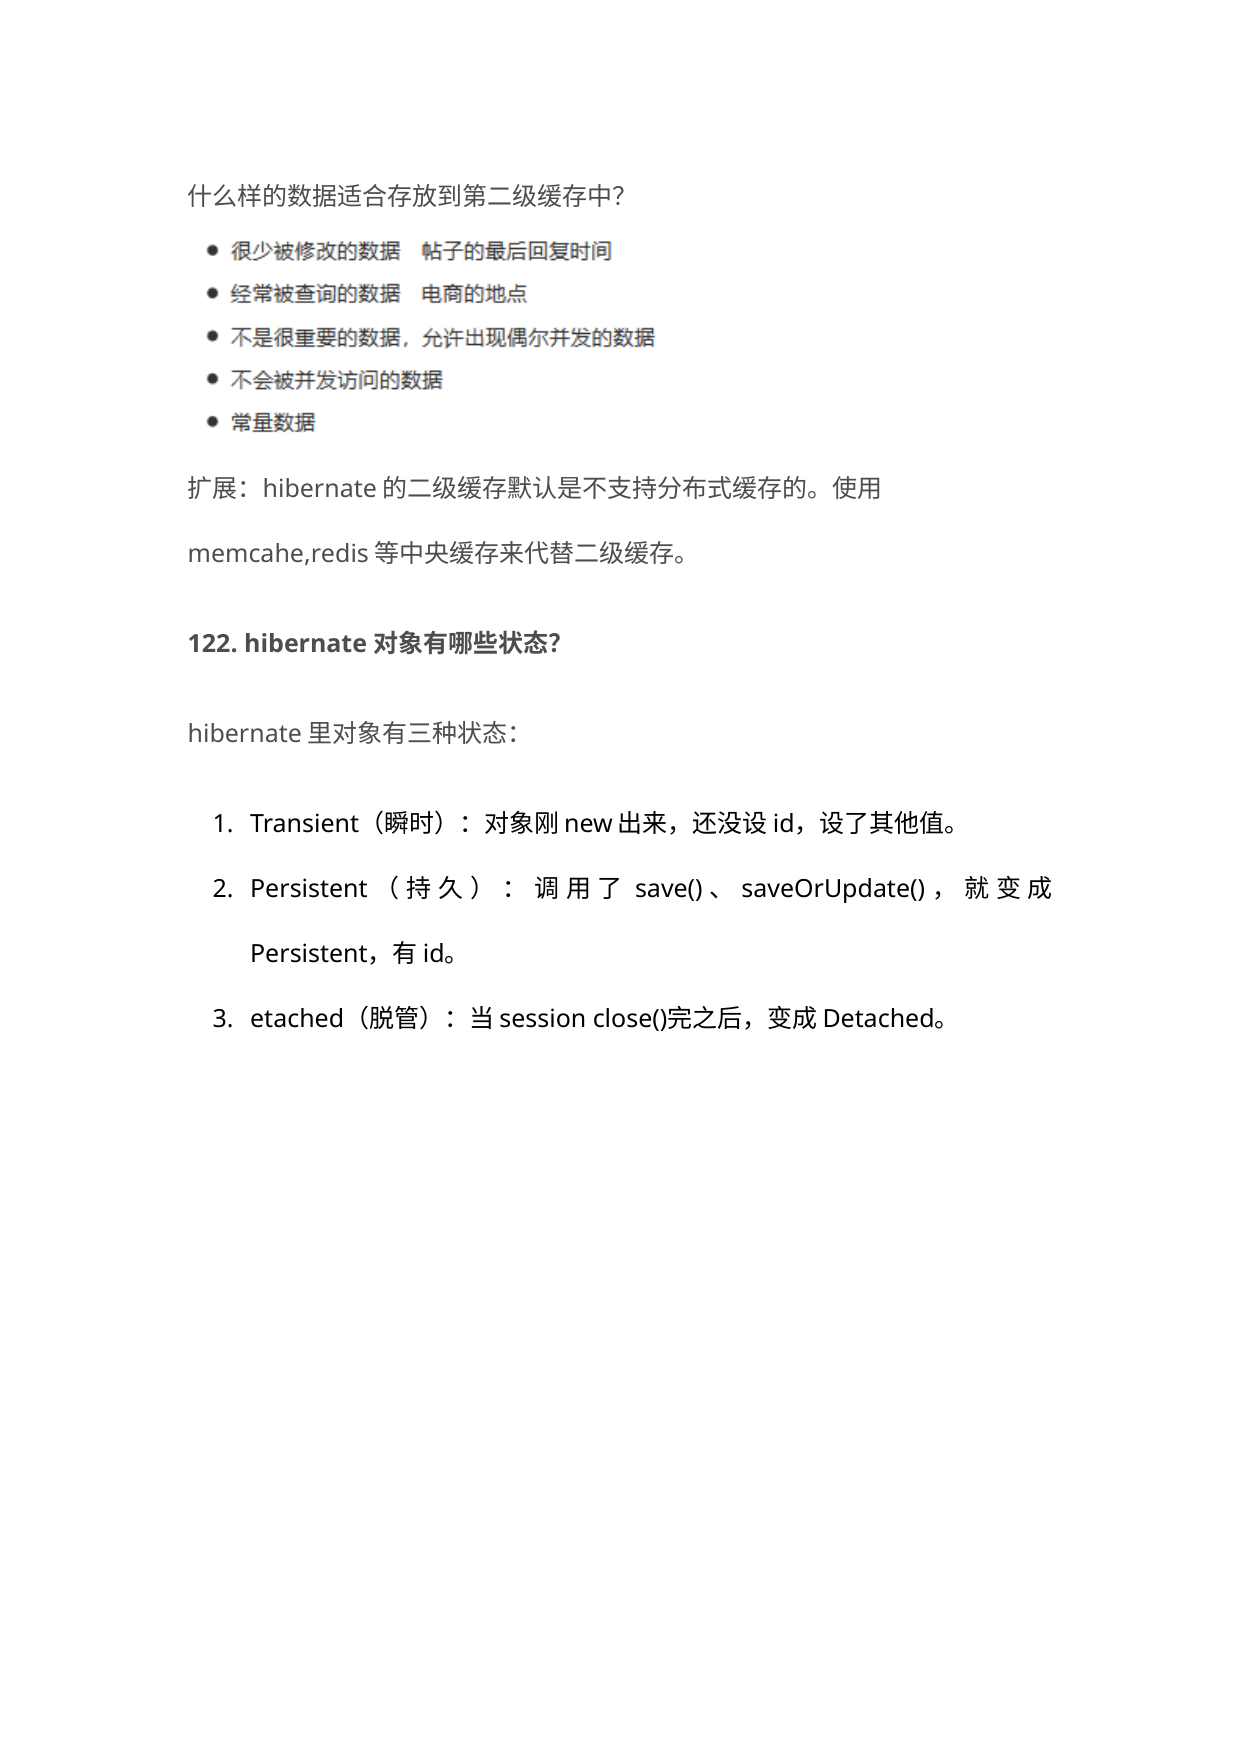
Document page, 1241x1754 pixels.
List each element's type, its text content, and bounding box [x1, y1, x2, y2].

list Transient（瞬时）：对象刚new出来，还没设id，设了其他值。 [212, 789, 1053, 854]
picture [187, 227, 674, 440]
text hibernate里对象有三种状态： [187, 699, 1053, 764]
text 122. hibernate 对象有哪些状态？ [187, 609, 1053, 674]
list etached（脱管）：当session close()完之后，变成Detached。 [212, 984, 1053, 1049]
list Persistent（持久）：调用了save()、saveOrUpdate()，就变成Persistent，有id。 [212, 854, 1053, 984]
